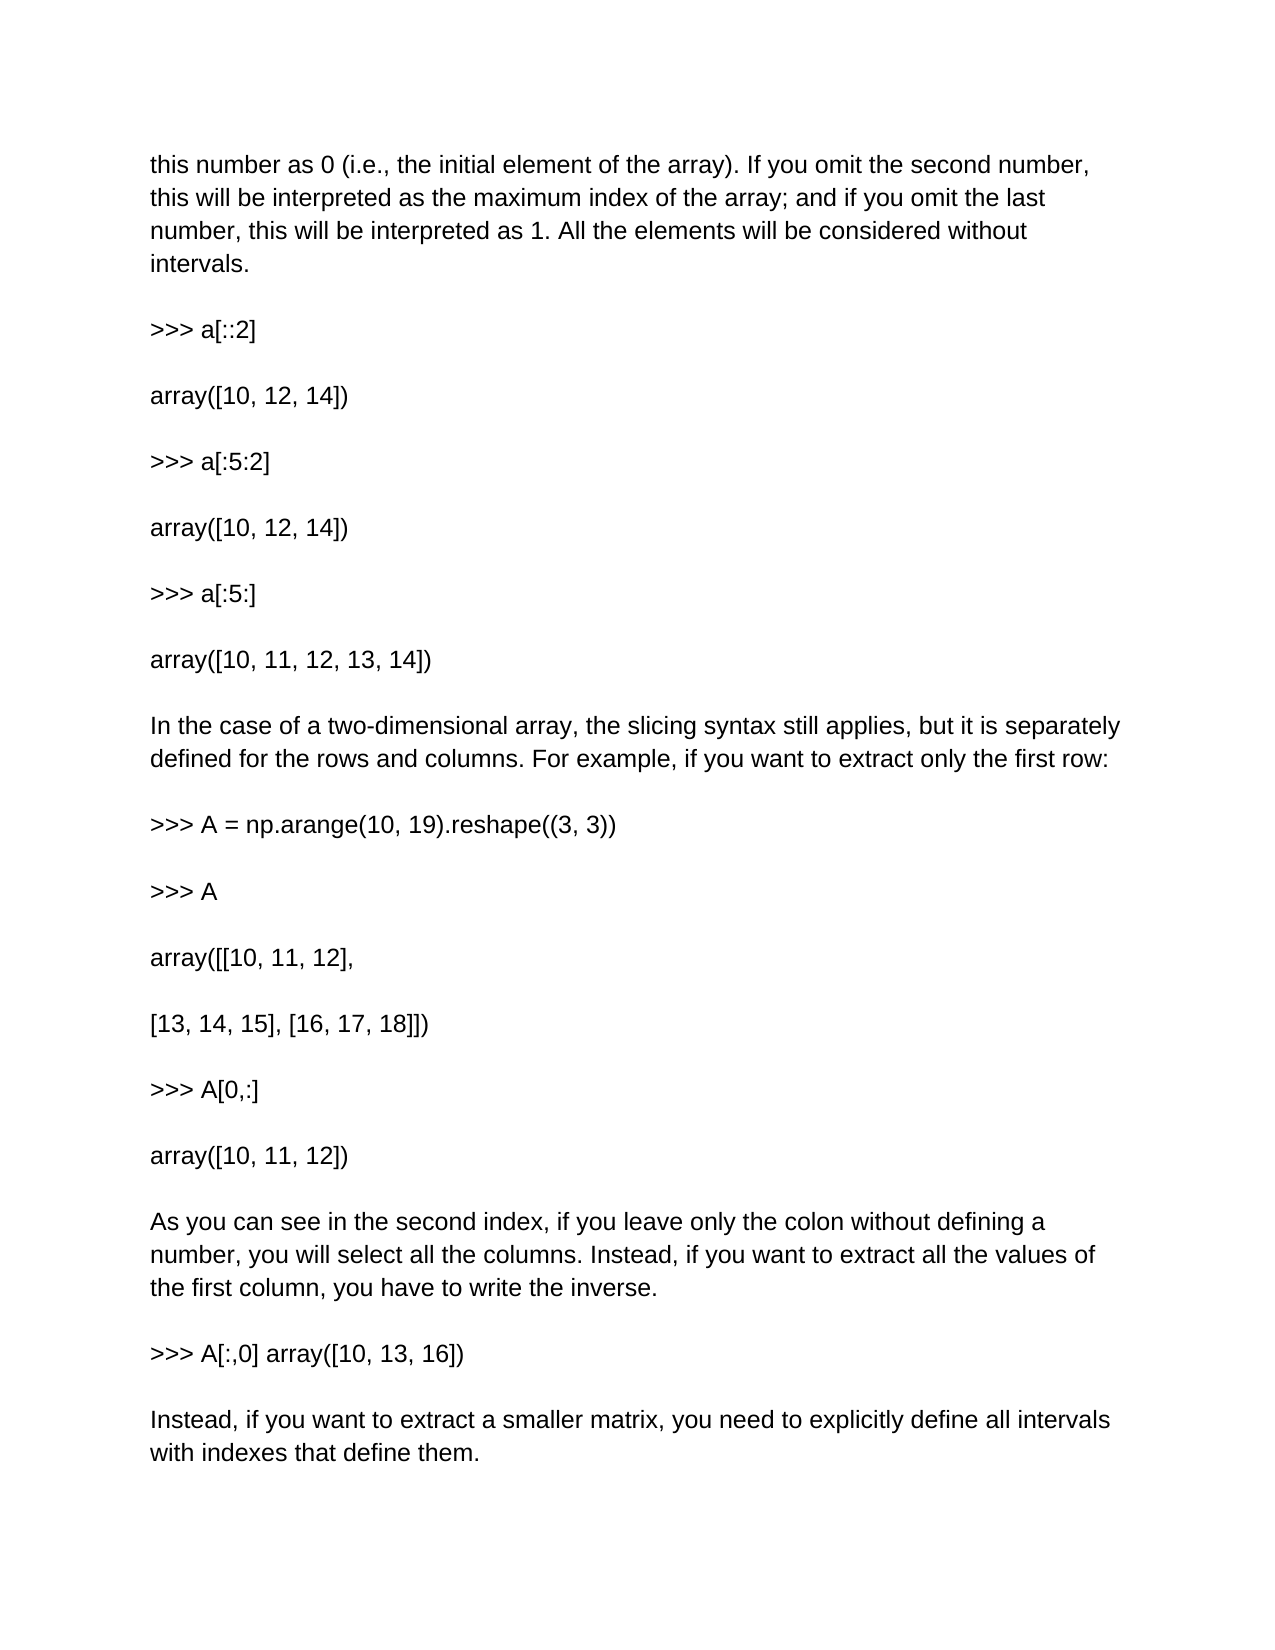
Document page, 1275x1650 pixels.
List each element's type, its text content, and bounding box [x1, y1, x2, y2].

text array([10, 12, 14]) [150, 513, 1125, 542]
text >>> A[0,:] [150, 1074, 1125, 1103]
text In the case of a two-dimensional array, the slicing syntax still applies, but it is separately defined for the rows and columns. For example, if you want to extract only the first row: [150, 711, 1125, 773]
text As you can see in the second index, if you leave only the colon without defining a number, you will select all the columns. Instead, if you want to extract all the values of the first column, you have to write the inverse. [150, 1207, 1125, 1301]
text >>> A = np.arange(10, 19).reshape((3, 3)) [150, 810, 1125, 839]
text >>> a[:5:2] [150, 447, 1125, 476]
text >>> a[:5:] [150, 579, 1125, 608]
text >>> A[:,0] array([10, 13, 16]) [150, 1339, 1125, 1367]
text array([[10, 11, 12], [150, 942, 1125, 971]
text >>> a[::2] [150, 315, 1125, 344]
text >>> A [150, 876, 1125, 905]
text array([10, 11, 12, 13, 14]) [150, 645, 1125, 674]
text Instead, if you want to extract a smaller matrix, you need to explicitly define all intervals with indexes that define them. [150, 1405, 1125, 1467]
text array([10, 12, 14]) [150, 381, 1125, 410]
text array([10, 11, 12]) [150, 1141, 1125, 1169]
text [13, 14, 15], [16, 17, 18]]) [150, 1008, 1125, 1037]
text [150, 150, 1125, 278]
